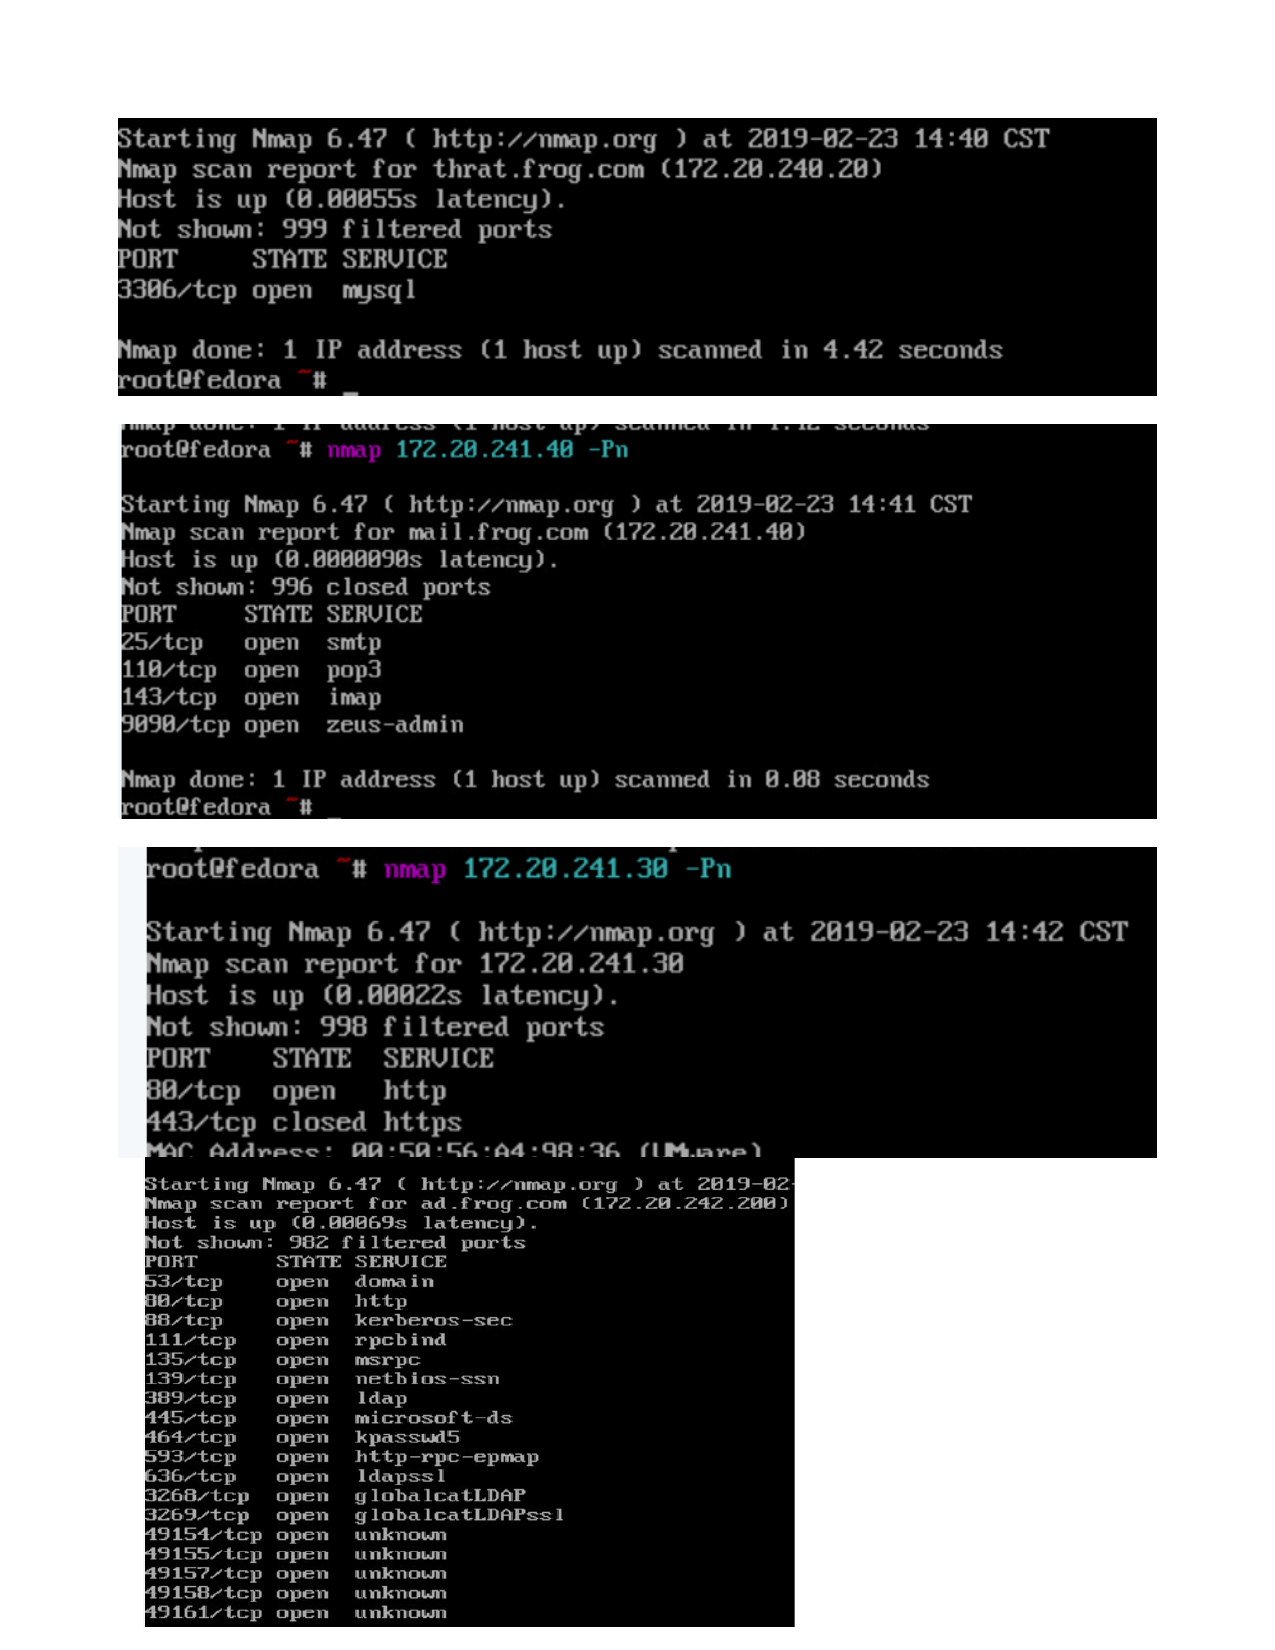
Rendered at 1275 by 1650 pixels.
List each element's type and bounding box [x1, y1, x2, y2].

picture [118, 118, 1157, 396]
picture [118, 424, 1157, 819]
picture [118, 847, 1157, 1627]
